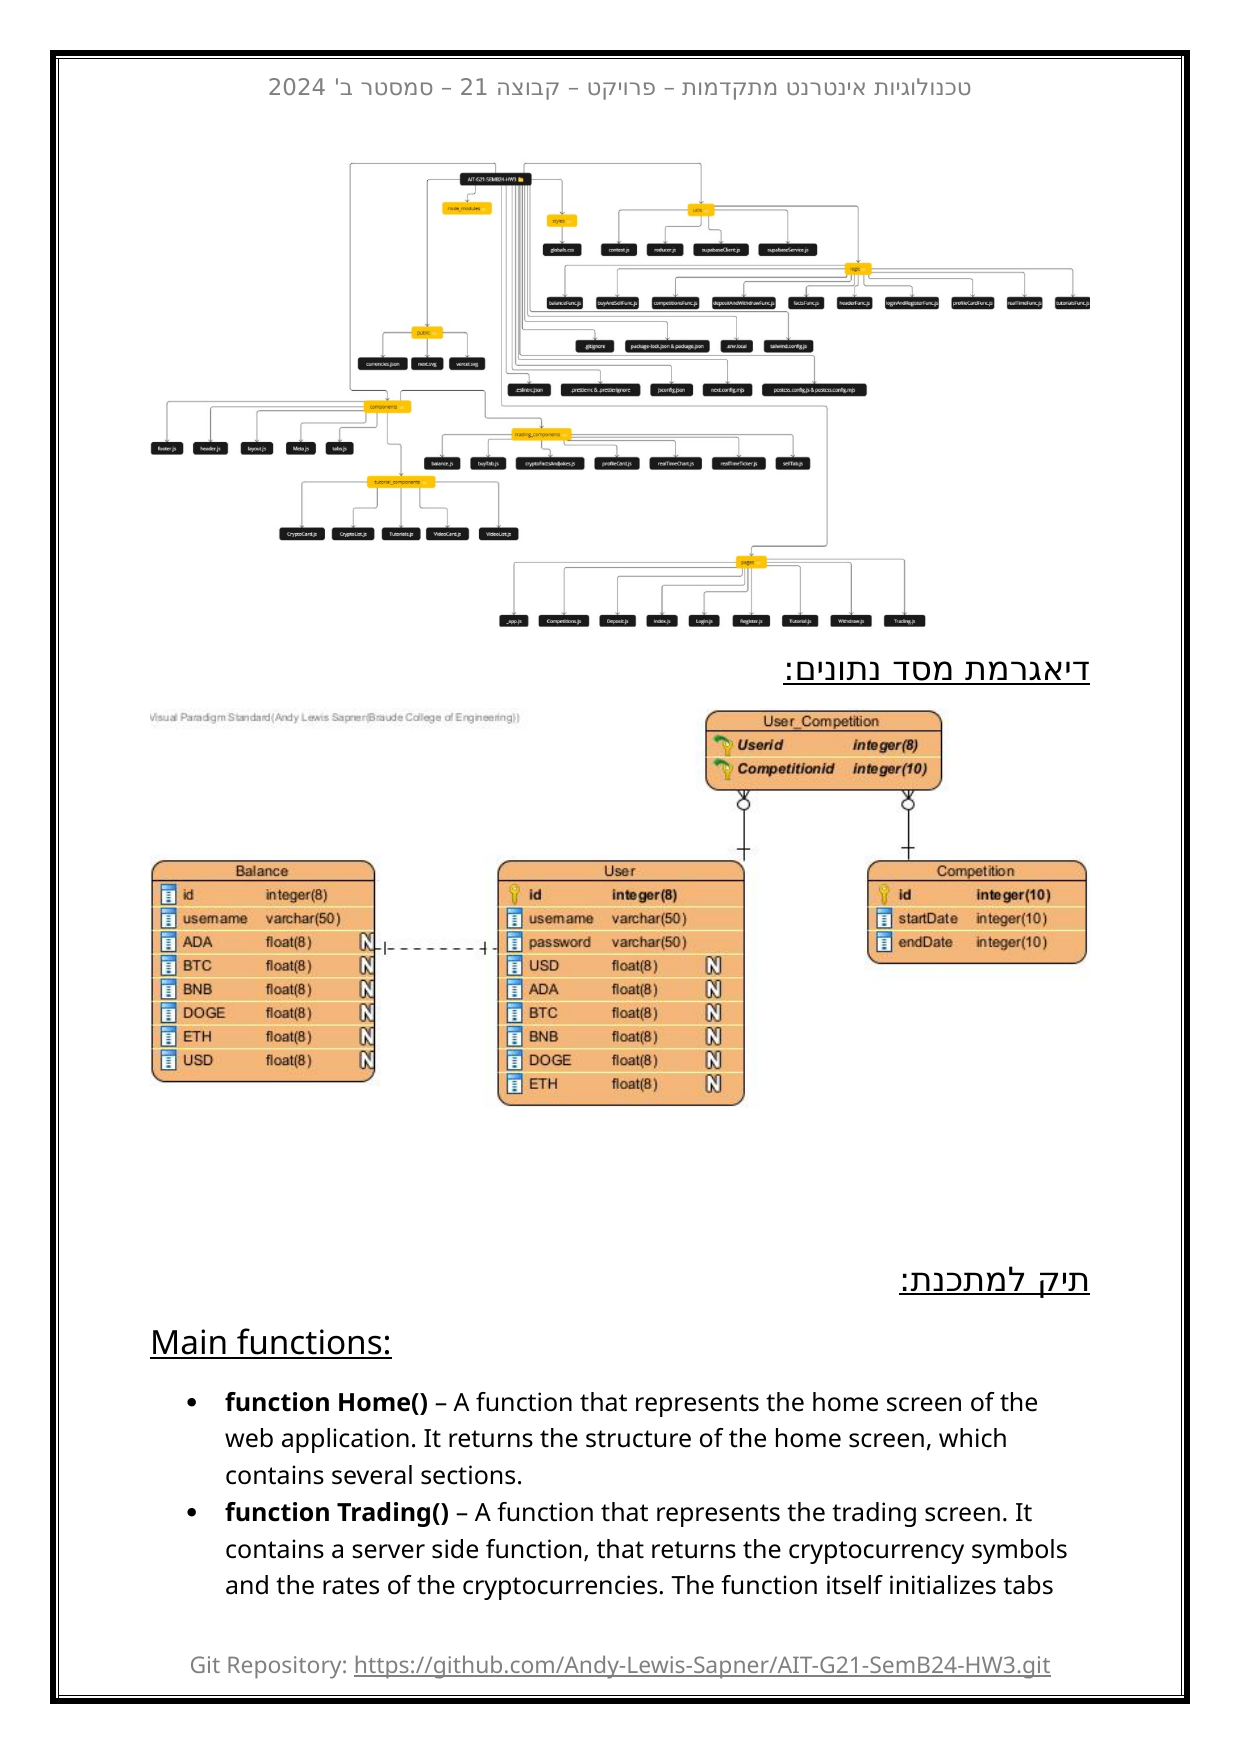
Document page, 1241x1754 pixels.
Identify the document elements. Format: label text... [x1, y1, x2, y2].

list function Home() – A function that represents the home screen of the web application. It returns the structure of the home screen, which contains several sections. [187, 1384, 1090, 1492]
picture [150, 150, 1090, 631]
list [187, 1494, 1090, 1602]
text Main functions: [150, 1318, 1090, 1364]
text תיק למתכנת: [150, 1260, 1090, 1299]
picture [150, 708, 1090, 1110]
text דיאגרמת מסד נתונים: [150, 649, 1090, 688]
